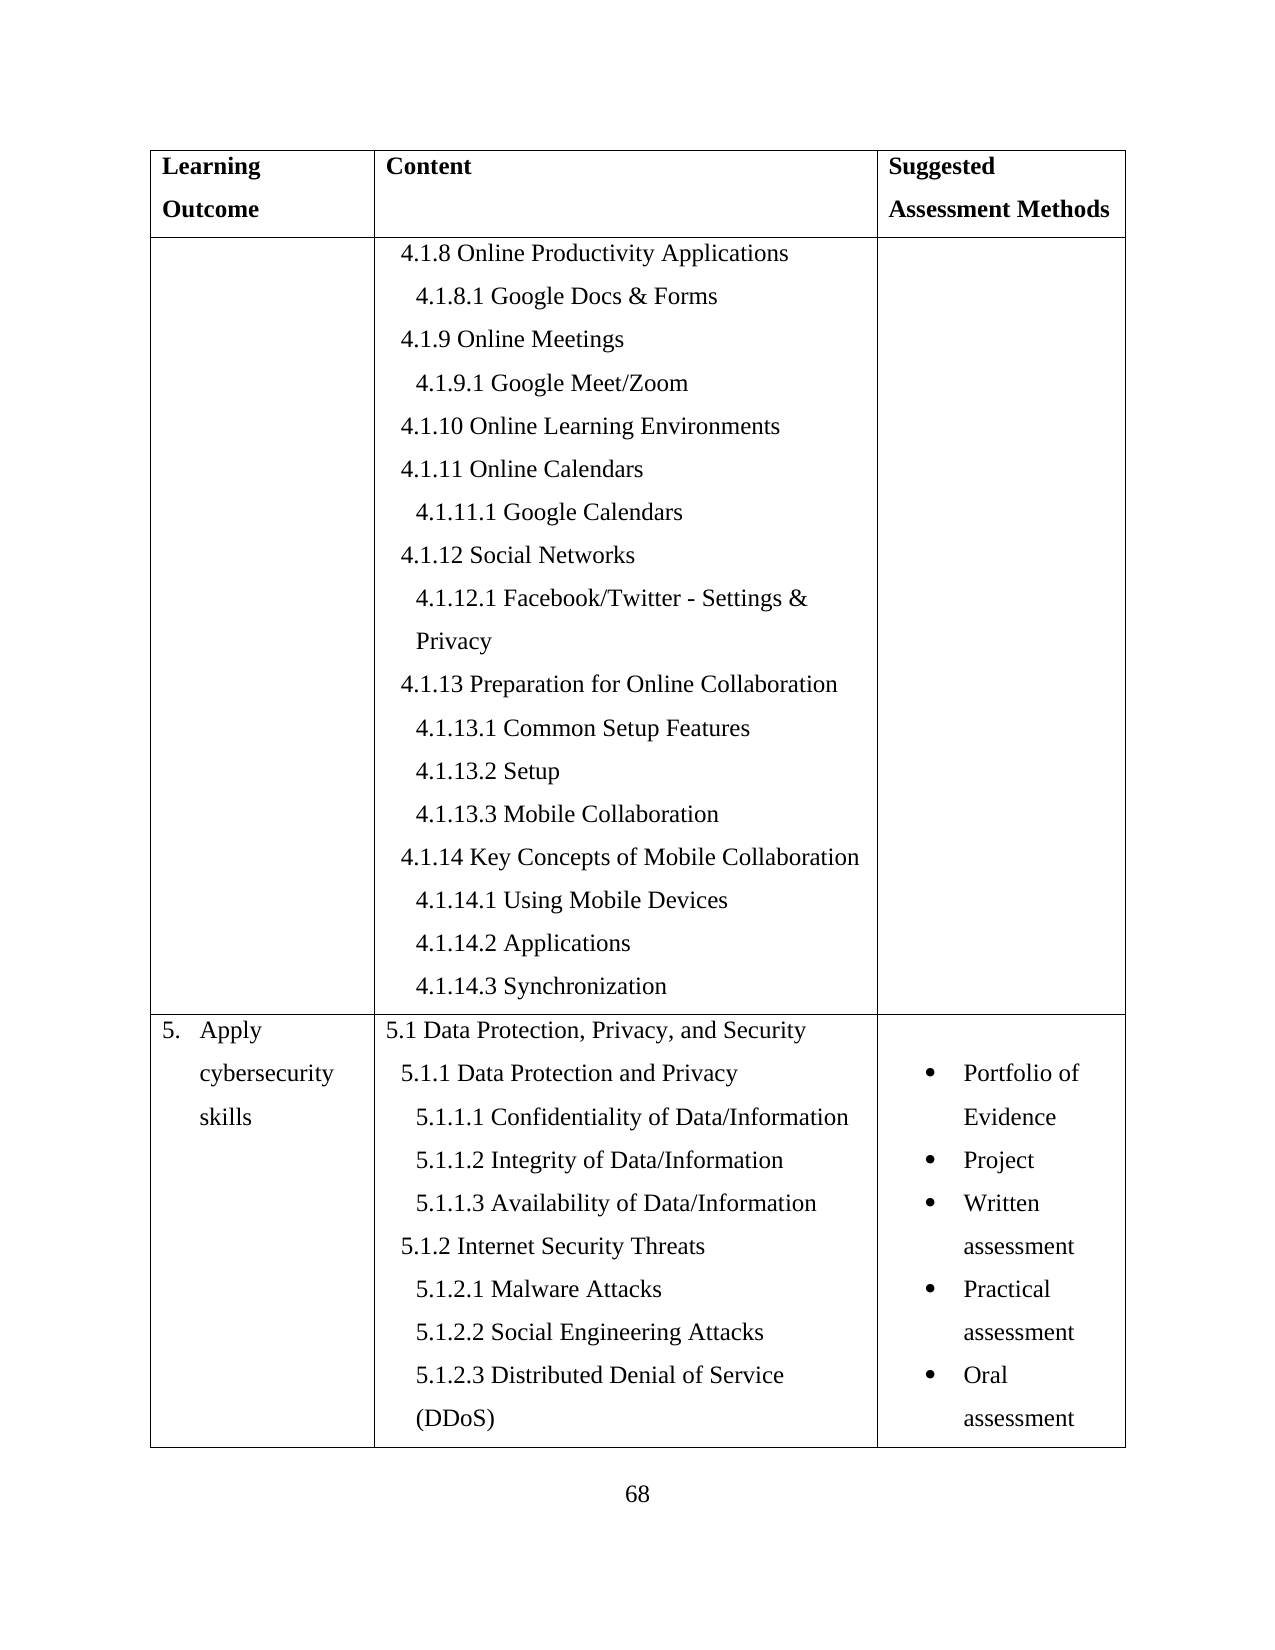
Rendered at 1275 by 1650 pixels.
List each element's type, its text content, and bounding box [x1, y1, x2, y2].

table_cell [878, 1015, 1125, 1447]
table_header Suggested Assessment Methods [878, 151, 1125, 237]
table_cell Apply cybersecurity skills [151, 1015, 374, 1447]
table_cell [151, 238, 374, 1014]
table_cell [375, 238, 877, 1014]
table_header Content [375, 151, 877, 237]
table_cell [375, 1015, 877, 1447]
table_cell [878, 238, 1125, 1014]
table_header Learning Outcome [151, 151, 374, 237]
